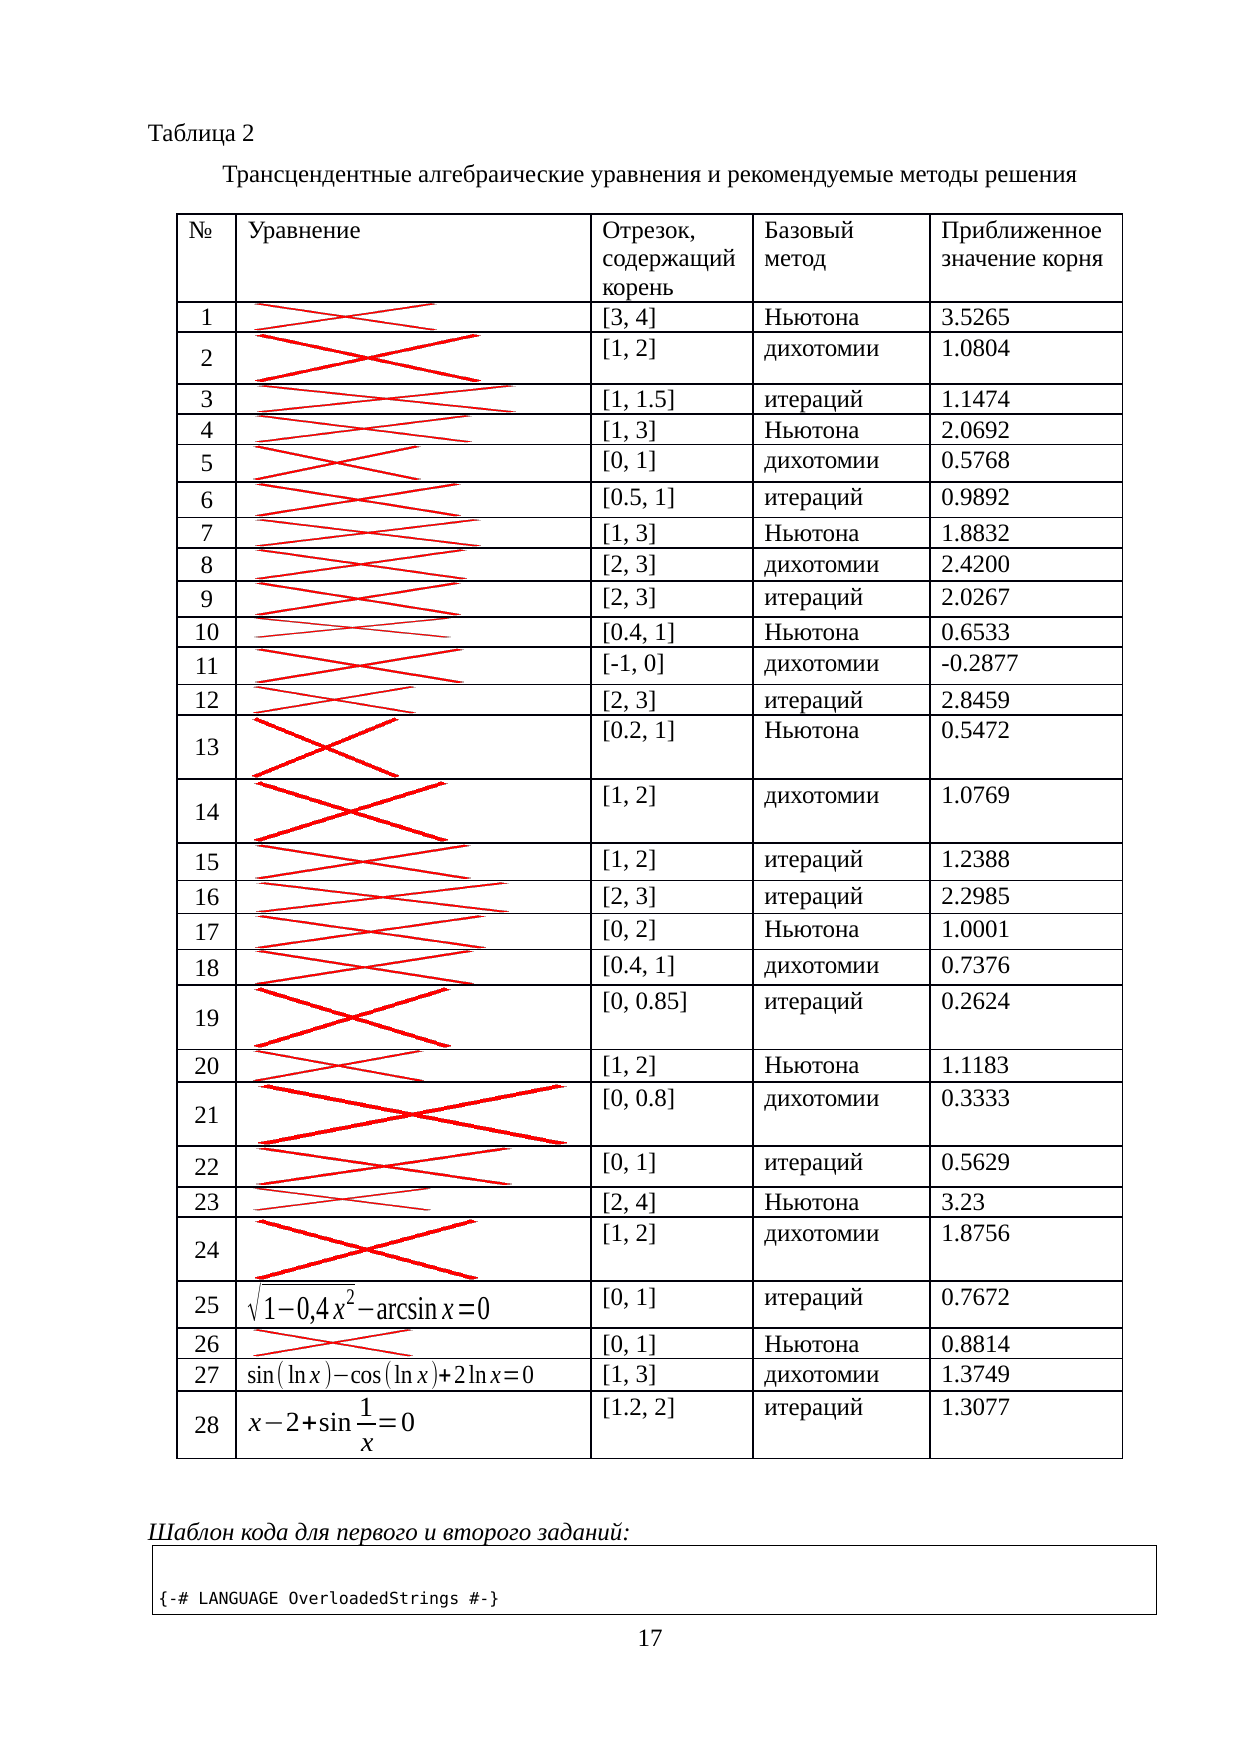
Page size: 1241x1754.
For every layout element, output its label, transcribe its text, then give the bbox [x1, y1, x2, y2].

table_cell [1, 2] [592, 844, 752, 880]
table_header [153, 1546, 1156, 1614]
table_cell 1.3749 [931, 1359, 1122, 1390]
picture [247, 445, 426, 481]
table_cell [1.2, 2] [592, 1392, 752, 1457]
table_cell [477, 844, 590, 880]
table_cell 1.3077 [931, 1392, 1122, 1457]
table_cell 4 [178, 415, 235, 443]
table_cell [237, 582, 247, 616]
table_cell [2, 4] [592, 1188, 752, 1216]
table_cell дихотомии [754, 333, 929, 383]
table_cell 17 [178, 914, 235, 948]
table_cell [576, 1083, 590, 1145]
table_cell 19 [178, 986, 235, 1048]
table_cell 16 [178, 881, 235, 912]
table_cell 1.1183 [931, 1050, 1122, 1081]
table_cell [485, 1218, 590, 1280]
table_cell [520, 1147, 590, 1186]
table_cell 11 [178, 648, 235, 684]
table_cell [237, 385, 247, 413]
table_cell [418, 1329, 590, 1357]
picture [247, 302, 443, 331]
table_cell 28 [178, 1392, 235, 1457]
table_cell итераций [754, 582, 929, 616]
table_cell 1.2388 [931, 844, 1122, 880]
table_cell [1, 3] [592, 518, 752, 547]
picture [247, 332, 488, 383]
table_cell 24 [178, 1218, 235, 1280]
table_cell дихотомии [754, 445, 929, 481]
table_cell [237, 518, 247, 547]
table_cell 22 [178, 1147, 235, 1186]
table_cell [237, 333, 247, 383]
table_cell Ньютона [754, 914, 929, 948]
table_cell 0.5629 [931, 1147, 1122, 1186]
table_cell [468, 582, 590, 616]
table_cell итераций [754, 685, 929, 714]
picture [247, 1187, 437, 1211]
table_cell Ньютона [754, 1188, 929, 1216]
table_cell 0.7672 [931, 1282, 1122, 1327]
table_cell 8 [178, 549, 235, 580]
table_cell [1, 3] [592, 415, 752, 443]
table_cell [237, 844, 247, 880]
table_cell [0.4, 1] [592, 950, 752, 984]
table_cell 27 [178, 1359, 235, 1390]
table_cell 15 [178, 844, 235, 880]
table_cell [1, 2] [592, 1050, 752, 1081]
table_cell дихотомии [754, 780, 929, 842]
table_cell [493, 914, 590, 948]
table_cell 1 [178, 303, 235, 331]
table_cell [237, 618, 590, 646]
table_cell [454, 780, 590, 842]
text Трансцендентные алгебраические уравнения и рекомендуемые методы решения [148, 159, 1152, 188]
table_cell 1.0804 [931, 333, 1122, 383]
table_cell [237, 445, 247, 481]
table_cell 14 [178, 780, 235, 842]
picture [247, 715, 477, 880]
table_cell 20 [178, 1050, 235, 1081]
table_cell 3 [178, 385, 235, 413]
table_cell [237, 716, 247, 778]
table_cell Ньютона [754, 618, 929, 646]
table_cell Ньютона [754, 303, 929, 331]
table_cell [237, 1050, 247, 1081]
picture [247, 647, 471, 684]
table_cell [3, 4] [592, 303, 752, 331]
table_cell [421, 685, 590, 714]
table_cell 5 [178, 445, 235, 481]
picture [247, 384, 524, 413]
table_cell дихотомии [754, 950, 929, 984]
picture [247, 518, 488, 547]
table_cell [404, 716, 590, 778]
table_header Приближенное значение корня [931, 215, 1122, 301]
table_cell итераций [754, 844, 929, 880]
table_cell [2, 3] [592, 582, 752, 616]
picture [247, 1050, 576, 1186]
table_cell итераций [754, 1147, 929, 1186]
table_cell [237, 648, 247, 684]
table_cell [479, 415, 590, 443]
table_cell [237, 1188, 590, 1216]
table_cell 26 [178, 1329, 235, 1357]
table_cell итераций [754, 483, 929, 517]
table_cell 3.23 [931, 1188, 1122, 1216]
table_cell [237, 685, 247, 714]
table_cell [1, 2] [592, 1218, 752, 1280]
table_cell 12 [178, 685, 235, 714]
table_cell 0.8814 [931, 1329, 1122, 1357]
table_cell 9 [178, 582, 235, 616]
picture [247, 1328, 418, 1357]
picture [247, 881, 516, 913]
table_cell итераций [754, 881, 929, 912]
table_cell [1, 2] [592, 780, 752, 842]
table_cell [524, 385, 590, 413]
table_cell [-1, 0] [592, 648, 752, 684]
table_header Отрезок, содержащий корень [592, 215, 752, 301]
table_cell [0.5, 1] [592, 483, 752, 517]
table_cell [0, 2] [592, 914, 752, 948]
table_cell [237, 415, 247, 443]
picture [247, 914, 493, 949]
table_cell 10 [178, 618, 235, 646]
table_cell 0.5472 [931, 716, 1122, 778]
table_cell [0, 1] [592, 1329, 752, 1357]
table_cell дихотомии [754, 549, 929, 580]
table_cell итераций [754, 986, 929, 1048]
table_cell 1.1474 [931, 385, 1122, 413]
table_cell [471, 648, 590, 684]
table_cell [237, 1282, 590, 1327]
table_cell итераций [754, 1392, 929, 1457]
table_cell [2, 3] [592, 881, 752, 912]
table_cell 0.5768 [931, 445, 1122, 481]
table_cell 13 [178, 716, 235, 778]
table_cell [237, 986, 247, 1048]
table_cell [488, 518, 590, 547]
table_cell 2.8459 [931, 685, 1122, 714]
table_cell [237, 1329, 247, 1357]
table_cell [466, 483, 590, 517]
table_cell -0.2877 [931, 648, 1122, 684]
table_cell 2 [178, 333, 235, 383]
picture [247, 617, 457, 638]
table_cell 0.3333 [931, 1083, 1122, 1145]
table_cell [457, 986, 590, 1048]
table_cell [429, 1050, 590, 1081]
table_cell [0, 1] [592, 1282, 752, 1327]
table_cell 3.5265 [931, 303, 1122, 331]
picture [247, 414, 479, 443]
picture [247, 581, 468, 616]
table_cell [516, 881, 590, 912]
table_cell Ньютона [754, 716, 929, 778]
table_cell итераций [754, 385, 929, 413]
table_cell [237, 914, 247, 948]
table_cell 7 [178, 518, 235, 547]
table_cell дихотомии [754, 648, 929, 684]
table_cell [0, 0.85] [592, 986, 752, 1048]
table_cell [1, 1.5] [592, 385, 752, 413]
table_cell Ньютона [754, 1329, 929, 1357]
table_cell [0, 1] [592, 1147, 752, 1186]
table_cell дихотомии [754, 1359, 929, 1390]
table_cell [1, 3] [592, 1359, 752, 1390]
subtitle Шаблон кода для первого и второго заданий: [148, 1517, 1152, 1545]
table_cell [481, 950, 590, 984]
table_cell 6 [178, 483, 235, 517]
table_cell [2, 3] [592, 549, 752, 580]
table_cell [0, 1] [592, 445, 752, 481]
table_cell 2.0692 [931, 415, 1122, 443]
table_cell [0.2, 1] [592, 716, 752, 778]
table_cell [237, 1083, 247, 1145]
table_cell 25 [178, 1282, 235, 1327]
table_cell 1.8832 [931, 518, 1122, 547]
table_cell [237, 549, 247, 580]
table_header № [178, 215, 235, 301]
table_cell [2, 3] [592, 685, 752, 714]
table_cell 0.6533 [931, 618, 1122, 646]
picture [247, 548, 474, 580]
table_cell [237, 950, 247, 984]
table_cell [426, 445, 590, 481]
table_cell [1, 2] [592, 333, 752, 383]
table_cell 21 [178, 1083, 235, 1145]
table_cell 0.9892 [931, 483, 1122, 517]
table_cell дихотомии [754, 1083, 929, 1145]
picture [247, 685, 421, 714]
table_cell Ньютона [754, 518, 929, 547]
table_cell Ньютона [754, 415, 929, 443]
picture [247, 950, 481, 1049]
table_cell [237, 881, 247, 912]
table_cell 23 [178, 1188, 235, 1216]
table_cell дихотомии [754, 1218, 929, 1280]
table_cell [0, 0.8] [592, 1083, 752, 1145]
picture [247, 1217, 485, 1281]
table_cell [237, 1392, 590, 1457]
table_cell [237, 303, 247, 331]
table_cell Ньютона [754, 1050, 929, 1081]
picture [247, 482, 466, 517]
table_cell 2.0267 [931, 582, 1122, 616]
table_cell 1.0769 [931, 780, 1122, 842]
table_cell [237, 1218, 247, 1280]
text Таблица 2 [148, 118, 1152, 147]
table_cell [237, 1359, 590, 1390]
table_cell 0.7376 [931, 950, 1122, 984]
table_cell [237, 483, 247, 517]
table_cell [474, 549, 590, 580]
table_cell [488, 333, 590, 383]
table_cell 2.4200 [931, 549, 1122, 580]
table_cell 0.2624 [931, 986, 1122, 1048]
table_header Базовый метод [754, 215, 929, 301]
table_header Уравнение [237, 215, 590, 301]
table_cell итераций [754, 1282, 929, 1327]
table_cell 1.0001 [931, 914, 1122, 948]
table_cell 1.8756 [931, 1218, 1122, 1280]
table_cell 18 [178, 950, 235, 984]
table_cell [443, 303, 590, 331]
table_cell [237, 1147, 247, 1186]
table_cell [0.4, 1] [592, 618, 752, 646]
table_cell 2.2985 [931, 881, 1122, 912]
table_cell [237, 780, 247, 842]
